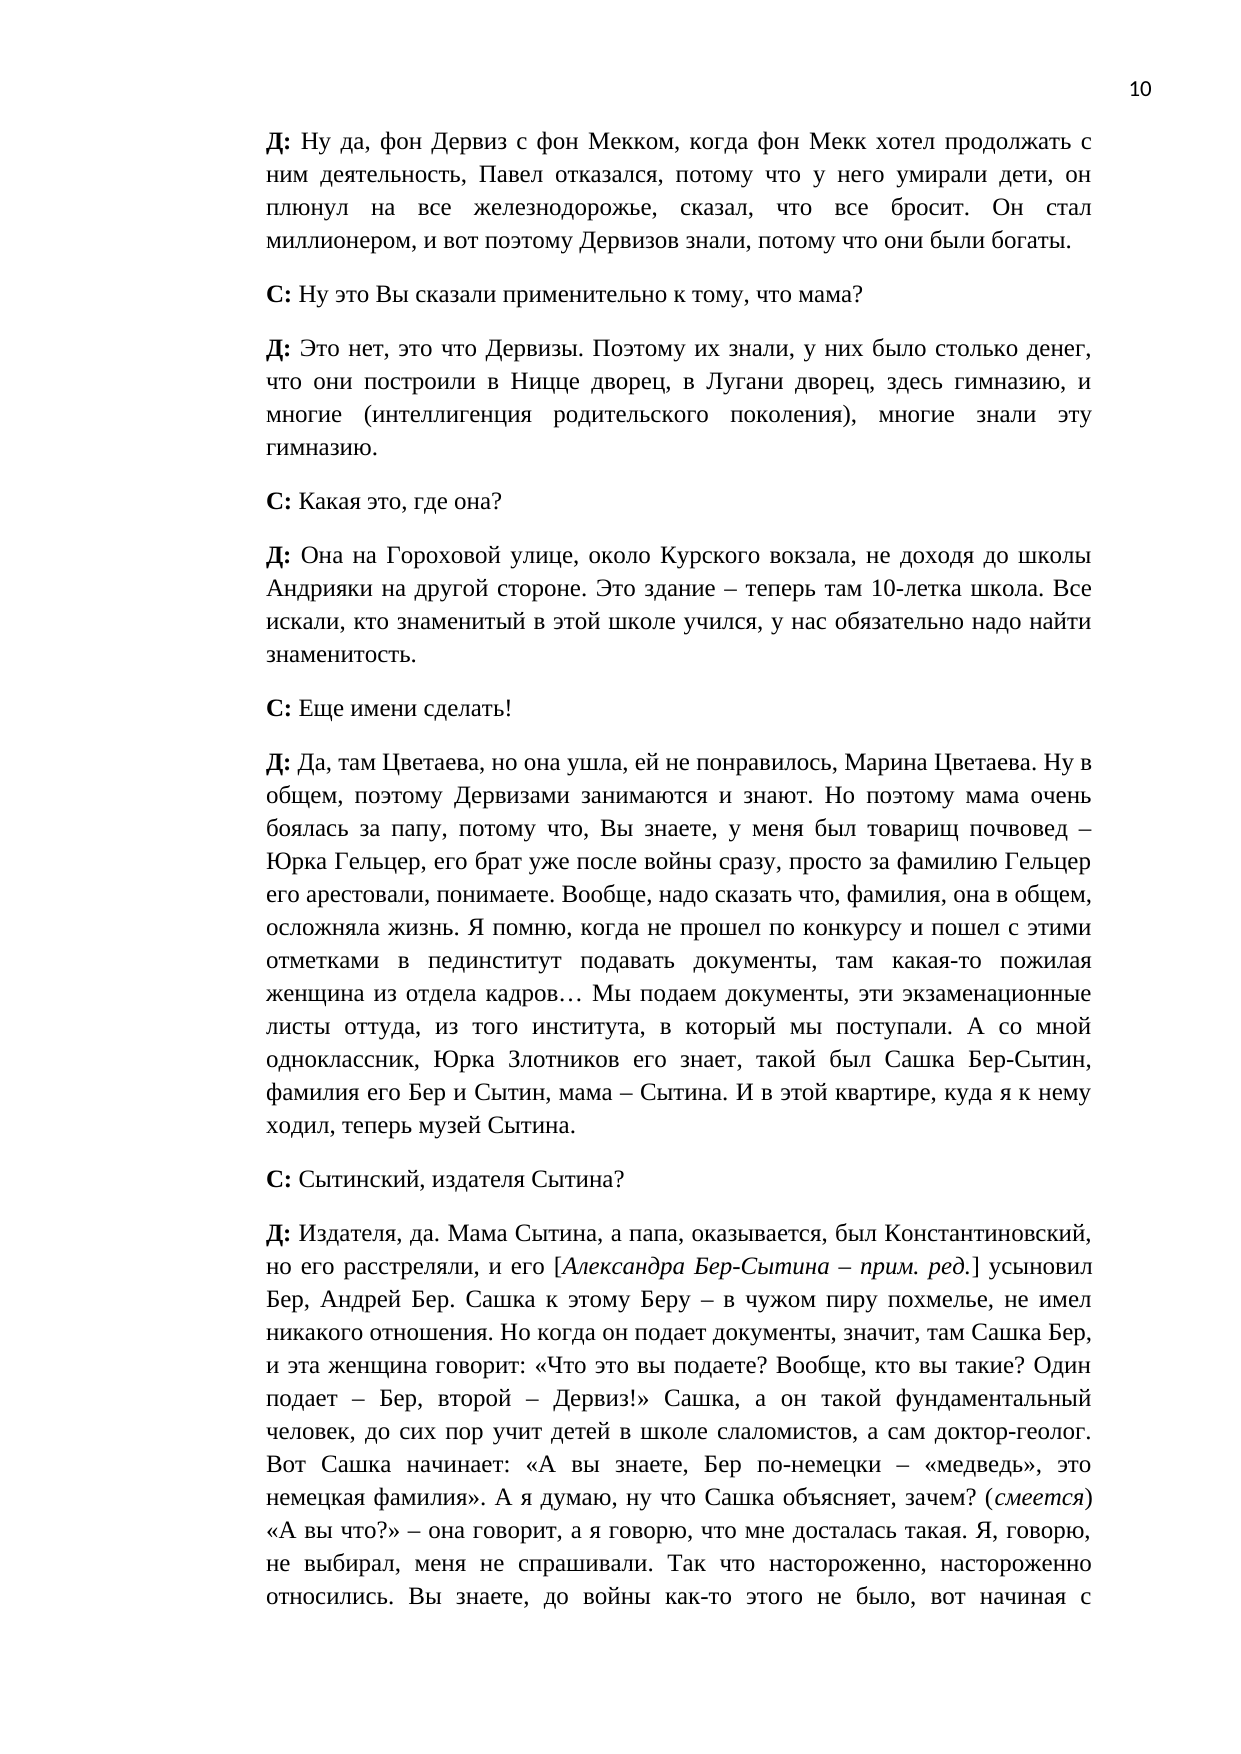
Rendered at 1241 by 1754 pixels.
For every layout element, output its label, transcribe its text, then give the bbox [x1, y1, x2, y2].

text С: Еще имени сделать! [266, 693, 1093, 722]
text С: Сытинский, издателя Сытина? [266, 1164, 1093, 1193]
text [266, 1218, 1093, 1610]
text Д: Это нет, это что Дервизы. Поэтому их знали, у них было столько денег, что они построили в Ницце дворец, в Лугани дворец, здесь гимназию, и многие (интеллигенция родительского поколения), многие знали эту гимназию. [266, 333, 1093, 461]
text С: Какая это, где она? [266, 486, 1093, 515]
text Д: Она на Гороховой улице, около Курского вокзала, не доходя до школы Андрияки на другой стороне. Это здание – теперь там 10-летка школа. Все искали, кто знаменитый в этой школе учился, у нас обязательно надо найти знаменитость. [266, 540, 1093, 668]
text Д: Да, там Цветаева, но она ушла, ей не понравилось, Марина Цветаева. Ну в общем, поэтому Дервизами занимаются и знают. Но поэтому мама очень боялась за папу, потому что, Вы знаете, у меня был товарищ почвовед – Юрка Гельцер, его брат уже после войны сразу, просто за фамилию Гельцер его арестовали, понимаете. Вообще, надо сказать что, фамилия, она в общем, осложняла жизнь. Я помню, когда не прошел по конкурсу и пошел с этими отметками в пединститут подавать документы, там какая-то пожилая женщина из отдела кадров… Мы подаем документы, эти экзаменационные листы оттуда, из того института, в который мы поступали. А со мной одноклассник, Юрка Злотников его знает, такой был Сашка Бер-Сытин, фамилия его Бер и Сытин, мама – Сытина. И в этой квартире, куда я к нему ходил, теперь музей Сытина. [266, 747, 1093, 1139]
text С: Ну это Вы сказали применительно к тому, что мама? [266, 279, 1093, 308]
text Д: Ну да, фон Дервиз с фон Мекком, когда фон Мекк хотел продолжать с ним деятельность, Павел отказался, потому что у него умирали дети, он плюнул на все железнодорожье, сказал, что все бросит. Он стал миллионером, и вот поэтому Дервизов знали, потому что они были богаты. [266, 126, 1093, 254]
